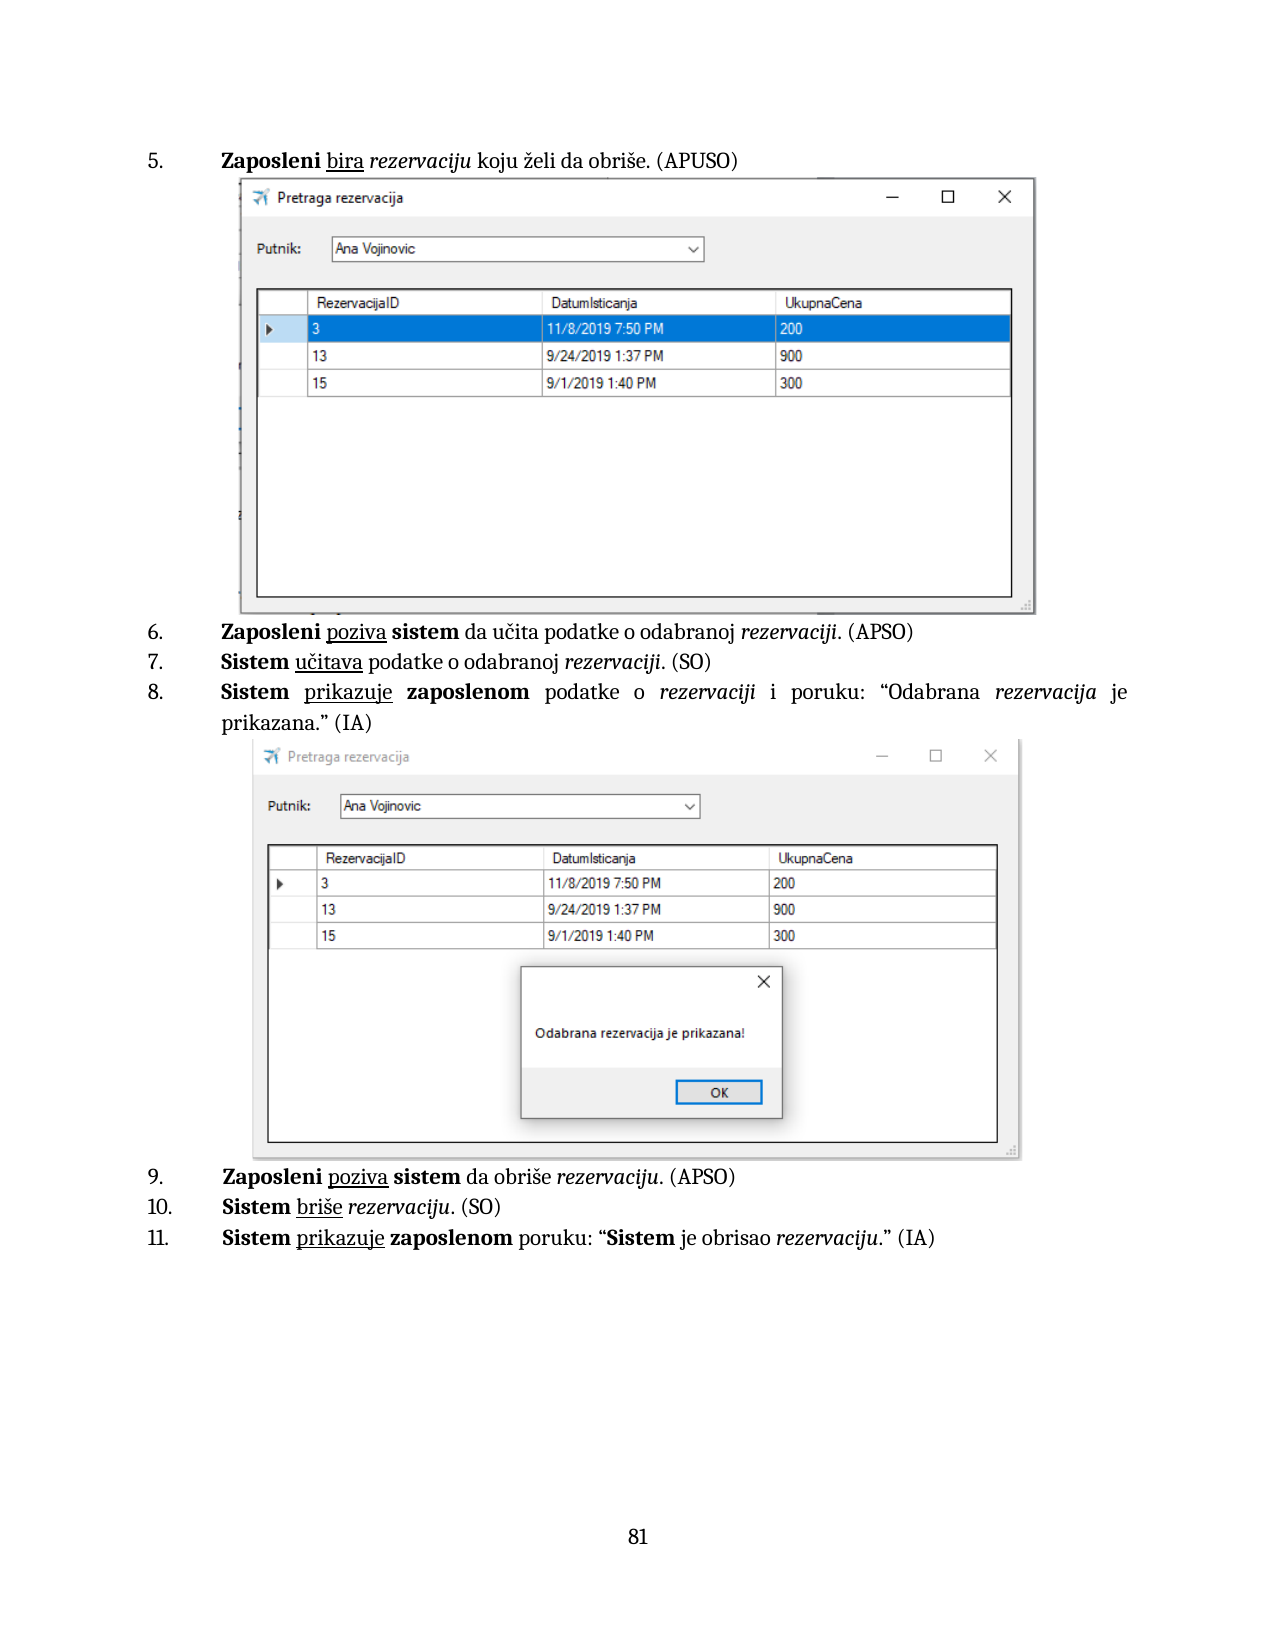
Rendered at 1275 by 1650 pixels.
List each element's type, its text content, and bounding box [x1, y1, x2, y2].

text 11. Sistem prikazuje zaposlenom poruku: “Sistem je obrisao rezervaciju.” (IA) [148, 1224, 1127, 1251]
text 10. Sistem briše rezervaciju. (SO) [148, 1194, 1127, 1221]
text 9. Zaposleni poziva sistem da obriše rezervaciju. (APSO) [148, 1164, 1127, 1190]
text 6. Zaposleni poziva sistem da učita podatke o odabranoj rezervaciji. (APSO) [148, 619, 1127, 645]
picture [252, 739, 1023, 1161]
text 8. Sistem prikazuje zaposlenom podatke o rezervaciji i poruku: “Odabrana rezervacija je prikazana.” (IA) [148, 679, 1127, 736]
text 7. Sistem učitava podatke o odabranoj rezervaciji. (SO) [148, 649, 1127, 675]
text 5. Zaposleni bira rezervaciju koju želi da obriše. (APUSO) [148, 148, 1127, 174]
picture [238, 177, 1037, 615]
